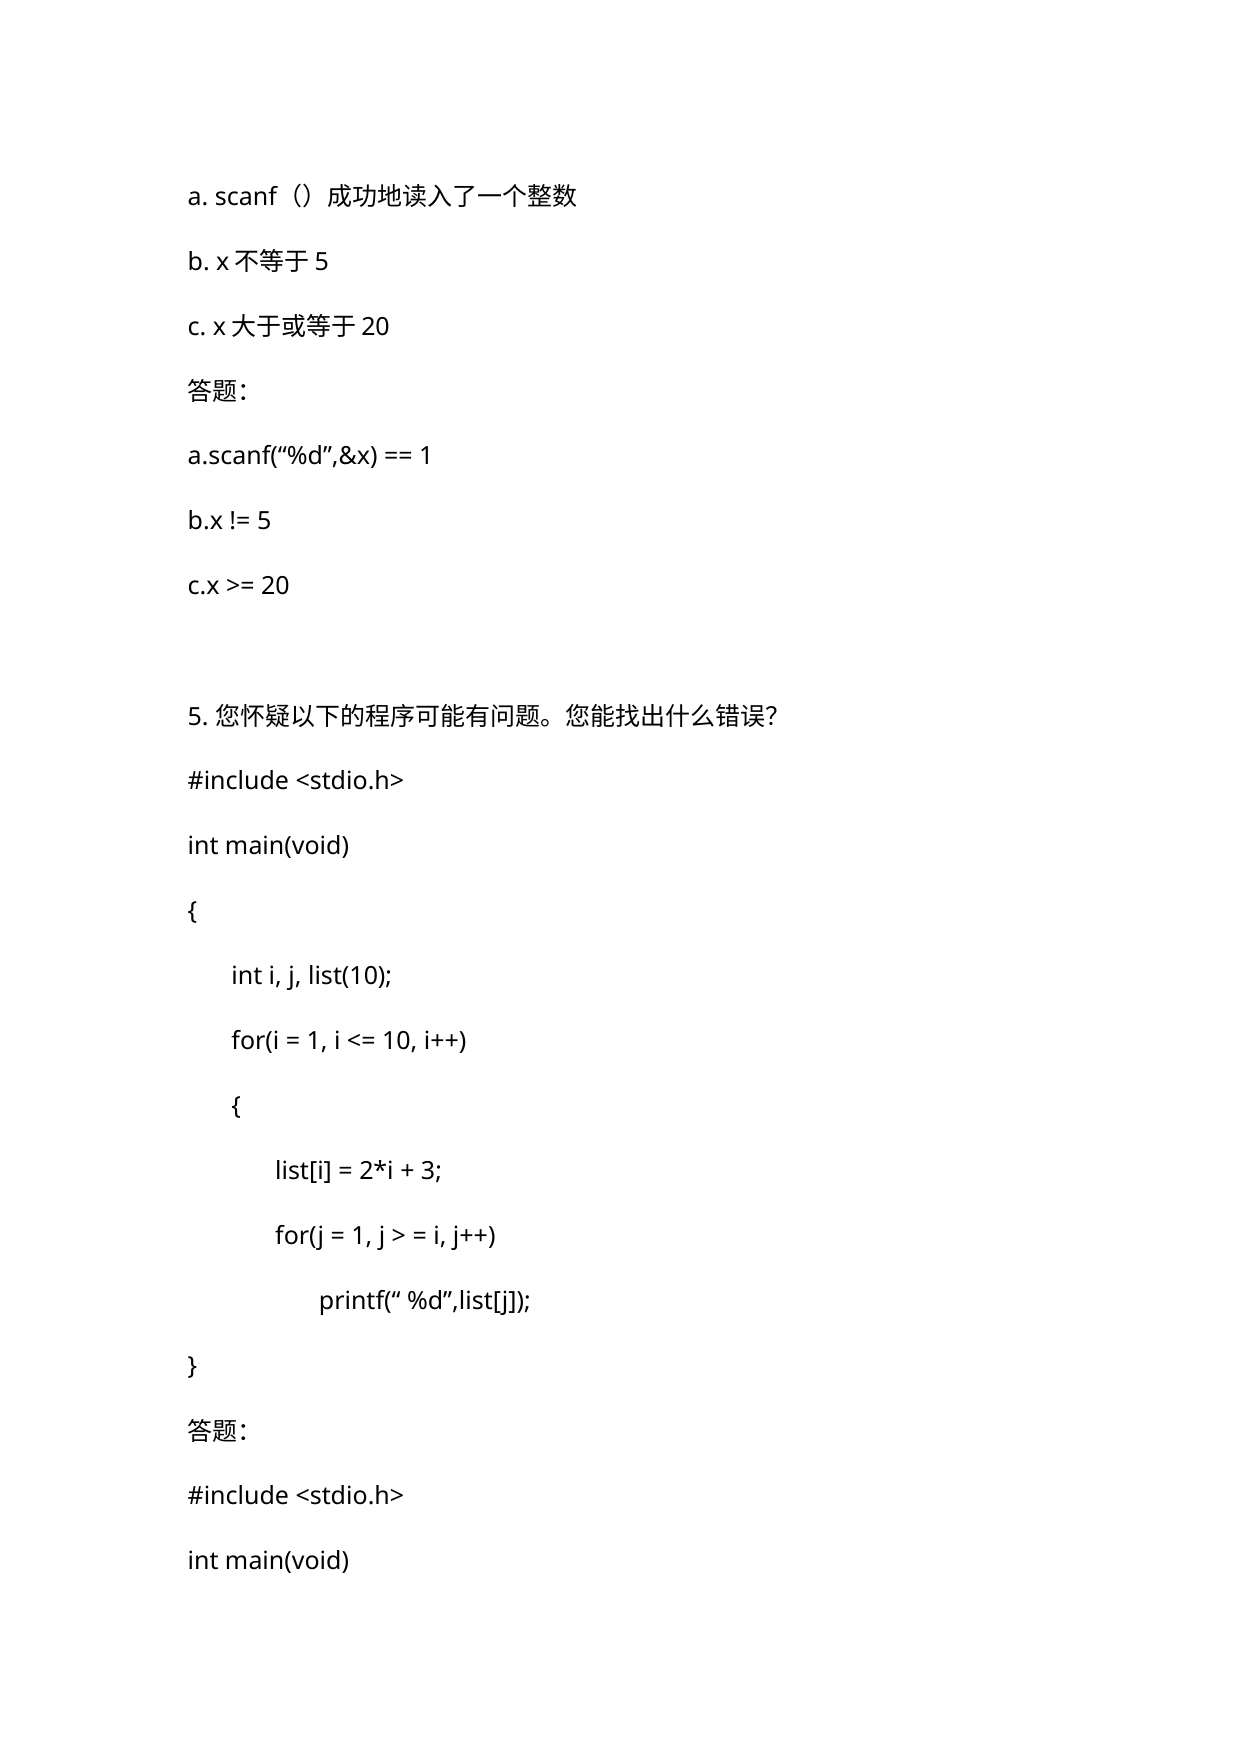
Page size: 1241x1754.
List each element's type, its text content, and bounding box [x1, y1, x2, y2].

text { [187, 877, 1053, 942]
text a.scanf(“%d”,&x) == 1 [187, 422, 1053, 487]
text b. x不等于5 [187, 227, 1053, 292]
text 答题： [187, 357, 1053, 422]
text for(j = 1, j > = i, j++) [187, 1202, 1053, 1267]
text #include <stdio.h> [187, 747, 1053, 812]
text int i, j, list(10); [187, 942, 1053, 1007]
text for(i = 1, i <= 10, i++) [187, 1007, 1053, 1072]
text a. scanf（）成功地读入了一个整数 [187, 162, 1053, 227]
text #include <stdio.h> [187, 1462, 1053, 1527]
text printf(“ %d”,list[j]); [187, 1267, 1053, 1332]
text 5. 您怀疑以下的程序可能有问题。您能找出什么错误？ [187, 682, 1053, 747]
text int main(void) [187, 1527, 1053, 1592]
text c.x >= 20 [187, 552, 1053, 617]
text c. x大于或等于20 [187, 292, 1053, 357]
text { [187, 1072, 1053, 1137]
text b.x != 5 [187, 487, 1053, 552]
text list[i] = 2*i + 3; [187, 1137, 1053, 1202]
text } [187, 1332, 1053, 1397]
text int main(void) [187, 812, 1053, 877]
text 答题： [187, 1397, 1053, 1462]
